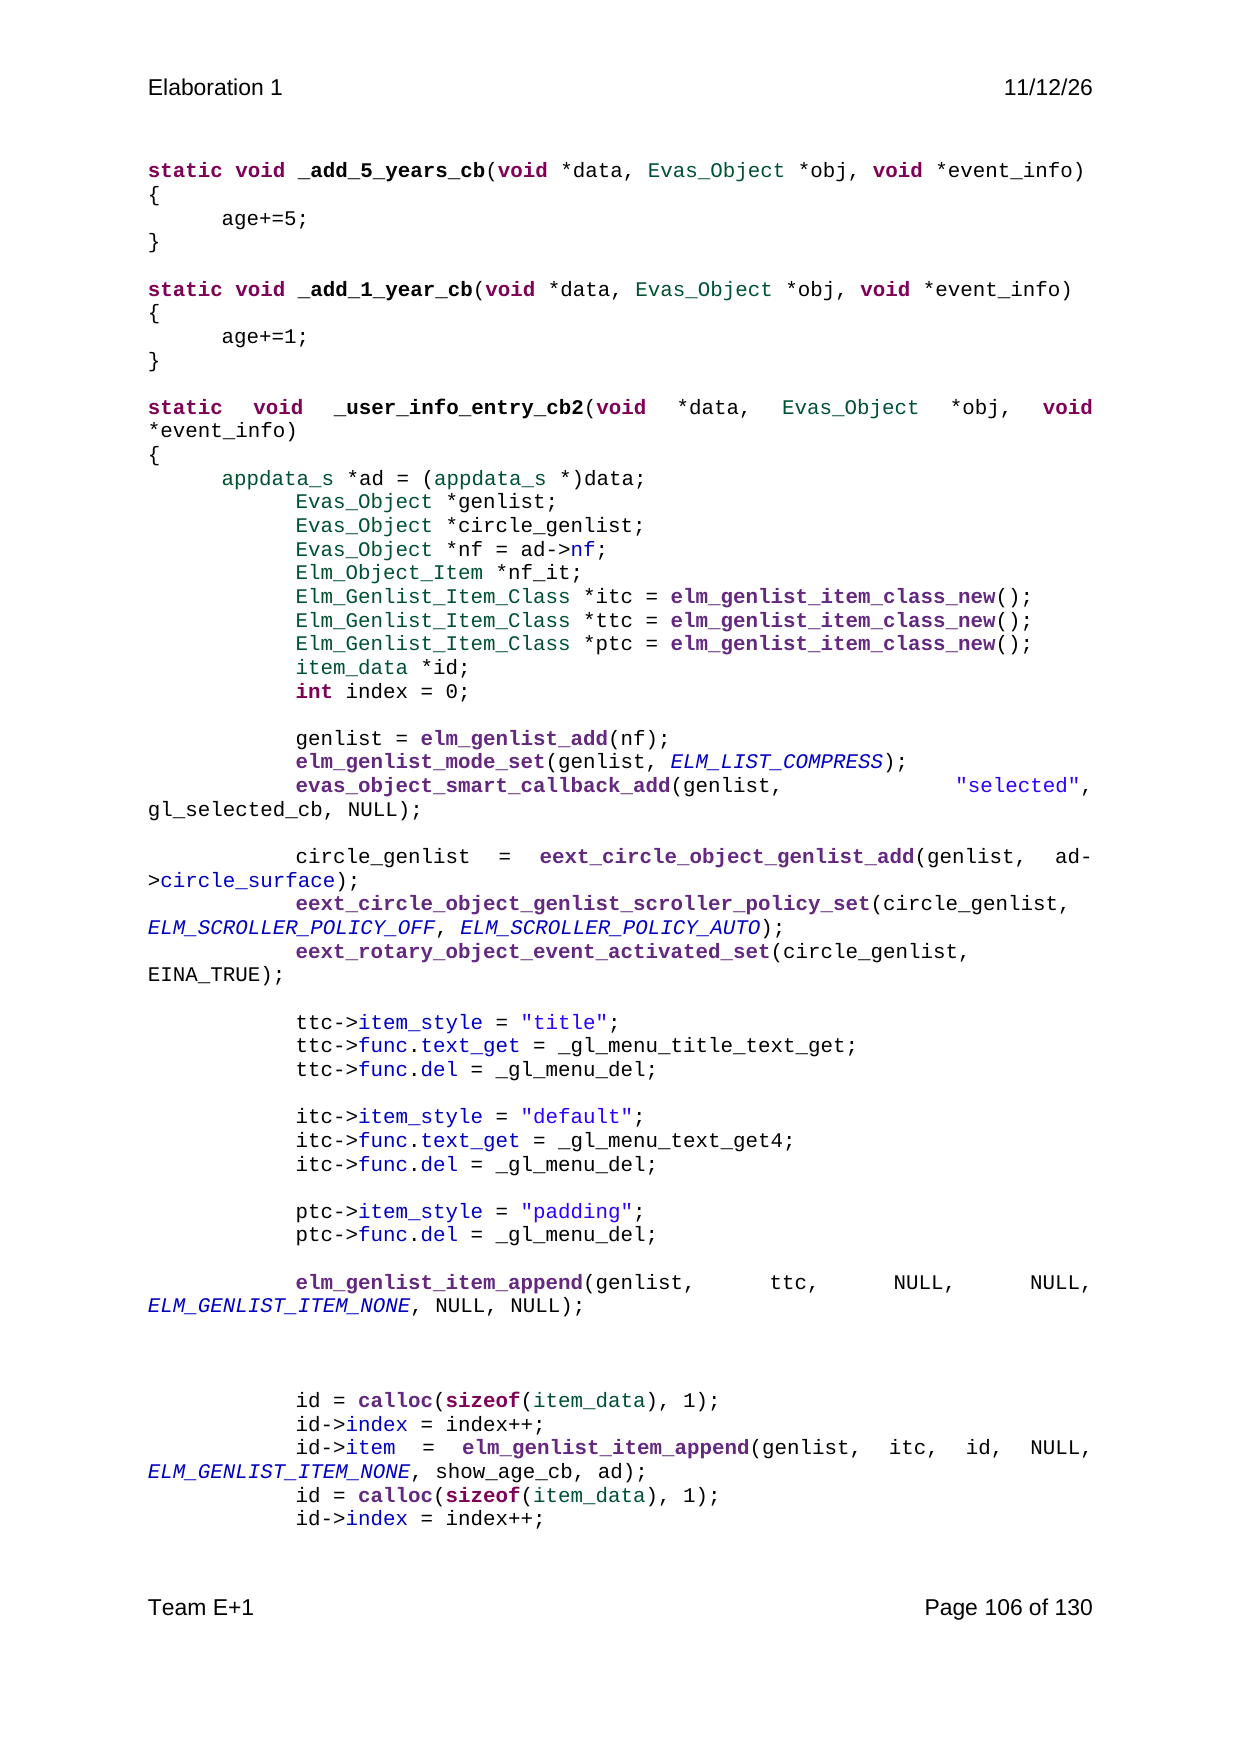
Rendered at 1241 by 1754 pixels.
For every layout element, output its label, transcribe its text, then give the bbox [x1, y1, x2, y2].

text id->item = elm_genlist_item_append(genlist, itc, id, NULL, ELM_GENLIST_ITEM_NONE, show_age_cb, ad); [148, 1437, 1093, 1484]
text genlist = elm_genlist_add(nf); [148, 728, 1093, 752]
text elm_genlist_mode_set(genlist, ELM_LIST_COMPRESS); [148, 752, 1093, 775]
text { [148, 184, 1093, 208]
text Evas_Object *genlist; [148, 491, 1093, 515]
text itc->item_style = "default"; [148, 1106, 1093, 1130]
text { [148, 302, 1093, 326]
text itc->func.del = _gl_menu_del; [148, 1153, 1093, 1177]
text static void _add_1_year_cb(void *data, Evas_Object *obj, void *event_info) [148, 279, 1093, 302]
text static void _add_5_years_cb(void *data, Evas_Object *obj, void *event_info) [148, 160, 1093, 184]
text Evas_Object *circle_genlist; [148, 515, 1093, 539]
text ptc->item_style = "padding"; [148, 1201, 1093, 1224]
text appdata_s *ad = (appdata_s *)data; [148, 468, 1093, 491]
text item_data *id; [148, 657, 1093, 681]
text } [148, 231, 1093, 255]
text ptc->func.del = _gl_menu_del; [148, 1224, 1093, 1248]
text itc->func.text_get = _gl_menu_text_get4; [148, 1130, 1093, 1153]
text { [148, 444, 1093, 468]
text int index = 0; [148, 681, 1093, 704]
text Elm_Genlist_Item_Class *ttc = elm_genlist_item_class_new(); [148, 610, 1093, 633]
text Elm_Object_Item *nf_it; [148, 562, 1093, 586]
text eext_rotary_object_event_activated_set(circle_genlist, EINA_TRUE); [148, 941, 1093, 988]
text id->index = index++; [148, 1414, 1093, 1437]
text eext_circle_object_genlist_scroller_policy_set(circle_genlist, ELM_SCROLLER_POLICY_OFF, ELM_SCROLLER_POLICY_AUTO); [148, 893, 1093, 941]
text Evas_Object *nf = ad->nf; [148, 539, 1093, 562]
text id->index = index++; [148, 1508, 1093, 1532]
text id = calloc(sizeof(item_data), 1); [148, 1484, 1093, 1508]
text ttc->func.del = _gl_menu_del; [148, 1059, 1093, 1083]
text } [148, 349, 1093, 373]
text ttc->func.text_get = _gl_menu_title_text_get; [148, 1035, 1093, 1059]
text age+=5; [148, 208, 1093, 231]
text evas_object_smart_callback_add(genlist, "selected", gl_selected_cb, NULL); [148, 775, 1093, 822]
text id = calloc(sizeof(item_data), 1); [148, 1390, 1093, 1414]
text Elm_Genlist_Item_Class *ptc = elm_genlist_item_class_new(); [148, 633, 1093, 657]
text elm_genlist_item_append(genlist, ttc, NULL, NULL, ELM_GENLIST_ITEM_NONE, NULL, NULL); [148, 1272, 1093, 1319]
text Elm_Genlist_Item_Class *itc = elm_genlist_item_class_new(); [148, 586, 1093, 610]
text static void _user_info_entry_cb2(void *data, Evas_Object *obj, void *event_info) [148, 397, 1093, 444]
text age+=1; [148, 326, 1093, 349]
text ttc->item_style = "title"; [148, 1012, 1093, 1035]
text circle_genlist = eext_circle_object_genlist_add(genlist, ad->circle_surface); [148, 846, 1093, 893]
